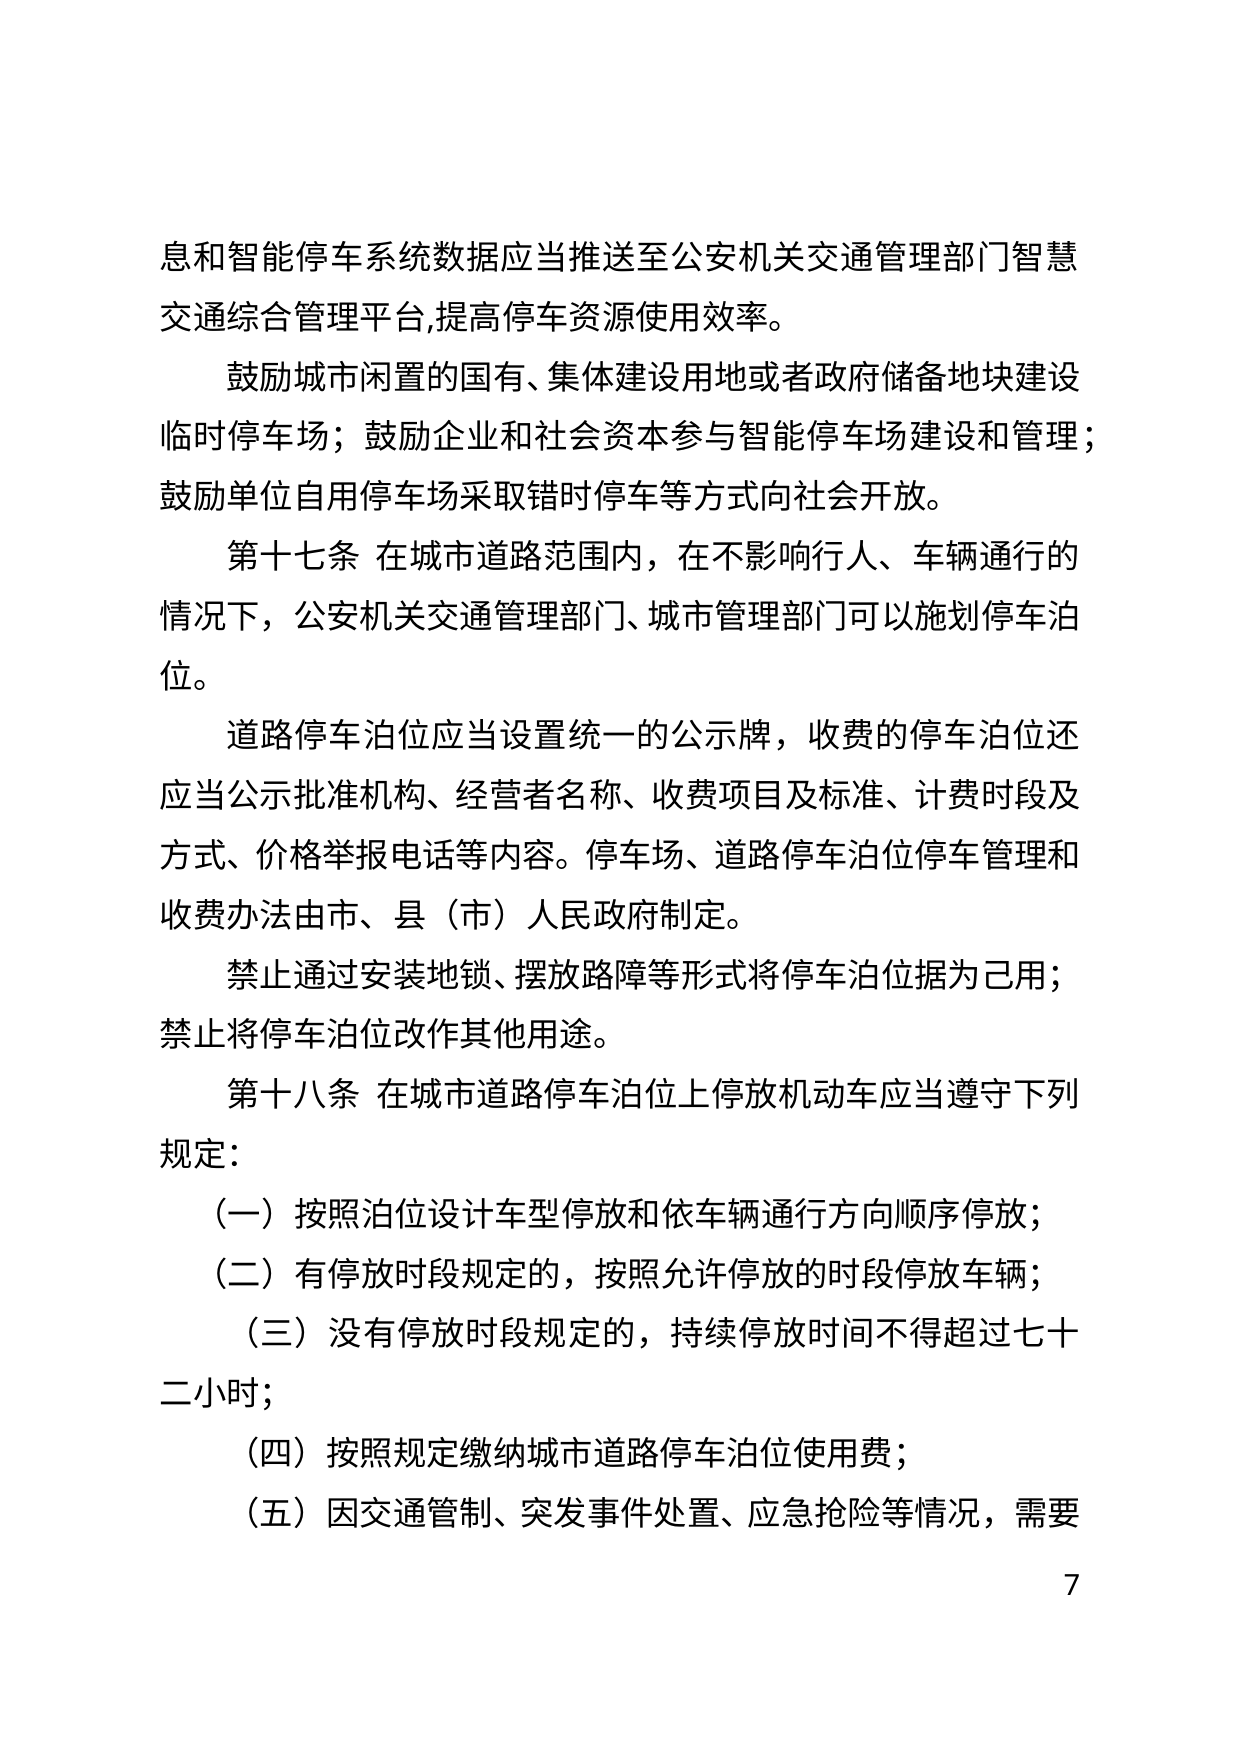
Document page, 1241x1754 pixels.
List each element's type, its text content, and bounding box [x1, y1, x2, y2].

text （三）没有停放时段规定的，持续停放时间不得超过七十二小时； [159, 1421, 1081, 1541]
text 第十八条 在城市道路停车泊位上停放机动车应当遵守下列规定： （一）按照泊位设计车型停放和依车辆通行方向顺序停放； （二）有停放时段规定的，按照允许停放的时段停放车辆； [159, 1182, 1081, 1421]
text 道路停车泊位应当设置统一的公示牌，收费的停车泊位还应当公示批准机构、经营者名称、收费项目及标准、计费时段及方式、价格举报电话等内容。停车场、道路停车泊位停车管理和收费办法由市、县（市）人民政府制定。 [159, 823, 1081, 1062]
text 鼓励城市闲置的国有、集体建设用地或者政府储备地块建设临时停车场；鼓励企业和社会资本参与智能停车场建设和管理；鼓励单位自用停车场采取错时停车等方式向社会开放。 [159, 464, 1081, 644]
text 市、县（市、区）人民政府应当加强智能停车场建设,创新运用信息技术手段，加强对停车场的智能化管理。公共停车泊位信息和智能停车系统数据应当推送至公安机关交通管理部门智慧交通综合管理平台,提高停车资源使用效率。 [159, 225, 1081, 464]
text 禁止通过安装地锁、摆放路障等形式将停车泊位据为己用；禁止将停车泊位改作其他用途。 [159, 1062, 1081, 1182]
text 第十七条 在城市道路范围内，在不影响行人、车辆通行的情况下，公安机关交通管理部门、城市管理部门可以施划停车泊位。 [159, 644, 1081, 823]
